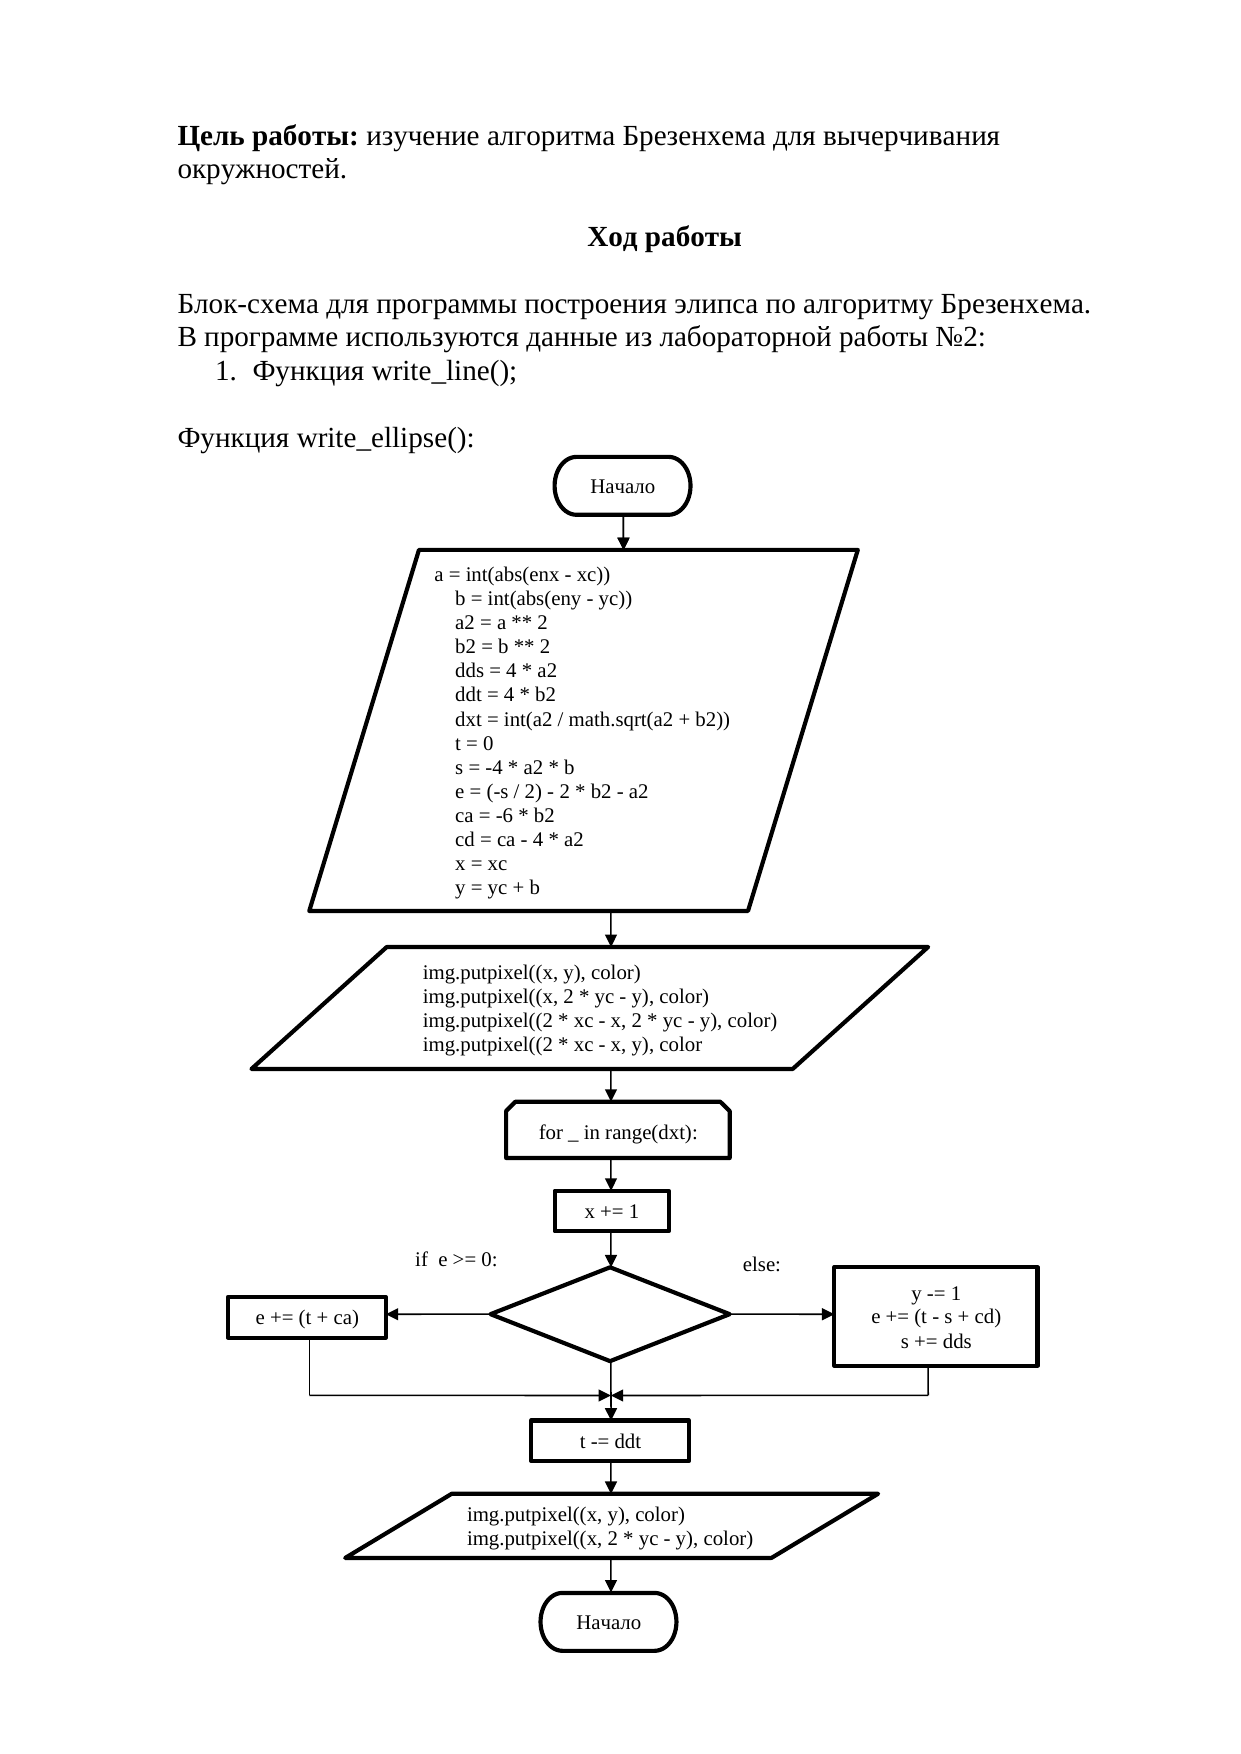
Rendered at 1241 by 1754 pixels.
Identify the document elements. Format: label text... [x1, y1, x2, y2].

text Ход работы [177, 219, 1152, 252]
text Функция write_ellipse(): [177, 420, 1152, 453]
text Блок-схема для программы построения элипса по алгоритму Брезенхема. [177, 286, 1152, 319]
text В программе используются данные из лабораторной работы №2: [177, 319, 1152, 353]
text Цель работы: изучение алгоритма Брезенхема для вычерчивания [177, 118, 1152, 152]
text окружностей. [177, 152, 1152, 185]
list Функция write_line(); [215, 353, 1152, 386]
